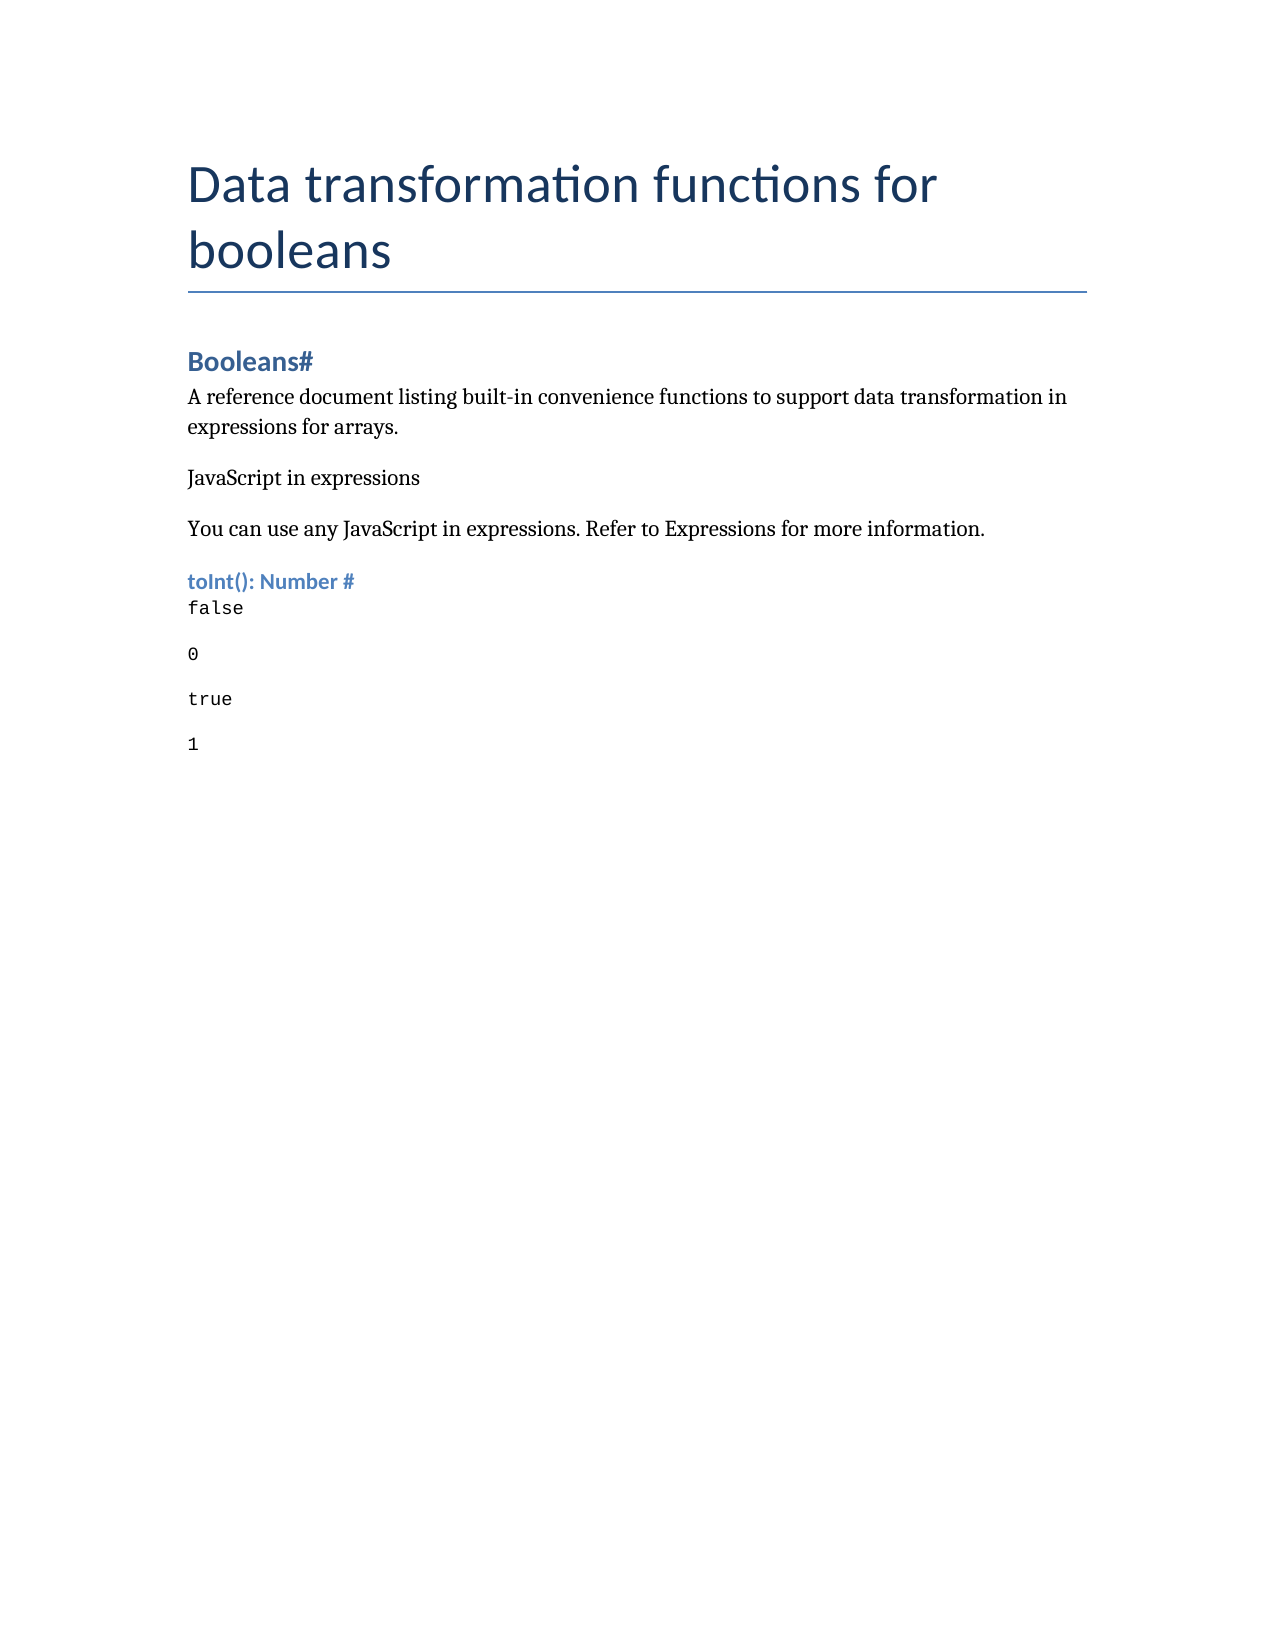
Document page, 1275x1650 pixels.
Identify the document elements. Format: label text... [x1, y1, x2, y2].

text true [187, 689, 1087, 711]
text 1 [187, 735, 1087, 756]
text A reference document listing built-in convenience functions to support data transformation in expressions for arrays. [187, 384, 1087, 440]
title Data transformation functions for booleans [187, 150, 1087, 293]
text You can use any JavaScript in expressions. Refer to Expressions for more information. [187, 516, 1087, 542]
subtitle Booleans# [187, 343, 1087, 378]
text false [187, 599, 1087, 620]
subtitle toInt(): Number # [187, 567, 1087, 595]
text JavaScript in expressions [187, 465, 1087, 491]
text 0 [187, 644, 1087, 666]
